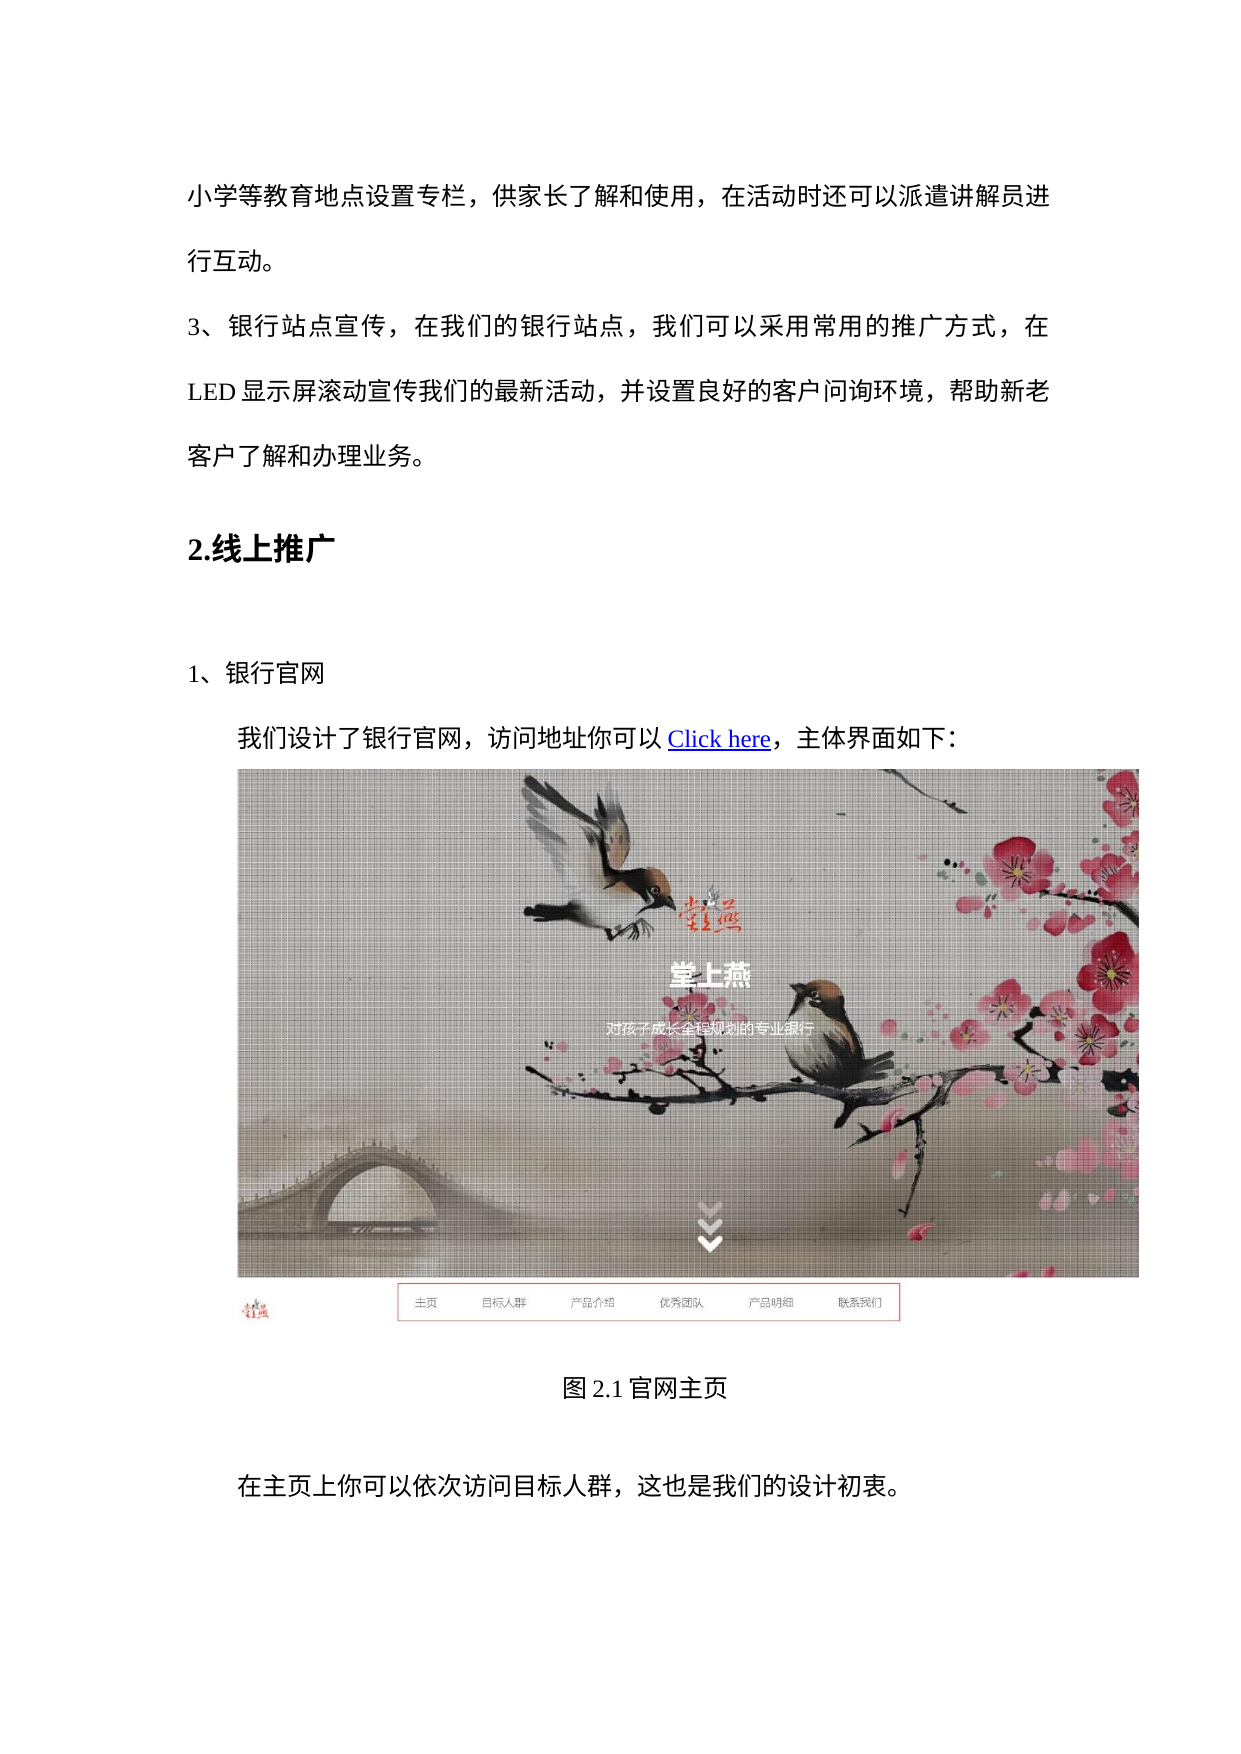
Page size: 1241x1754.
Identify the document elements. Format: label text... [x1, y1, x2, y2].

picture [237, 769, 1139, 1334]
subtitle 2.线上推广 [187, 514, 1053, 579]
text 图2.1官网主页 [187, 1354, 1053, 1419]
text 1、银行官网 [187, 639, 1053, 704]
text 3、银行站点宣传，在我们的银行站点，我们可以采用常用的推广方式，在LED显示屏滚动宣传我们的最新活动，并设置良好的客户问询环境，帮助新老客户了解和办理业务。 [187, 292, 1053, 487]
text 在主页上你可以依次访问目标人群，这也是我们的设计初衷。 [187, 1452, 1053, 1517]
text 我们设计了银行官网，访问地址你可以Click here，主体界面如下： [187, 704, 1053, 769]
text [187, 162, 1053, 292]
